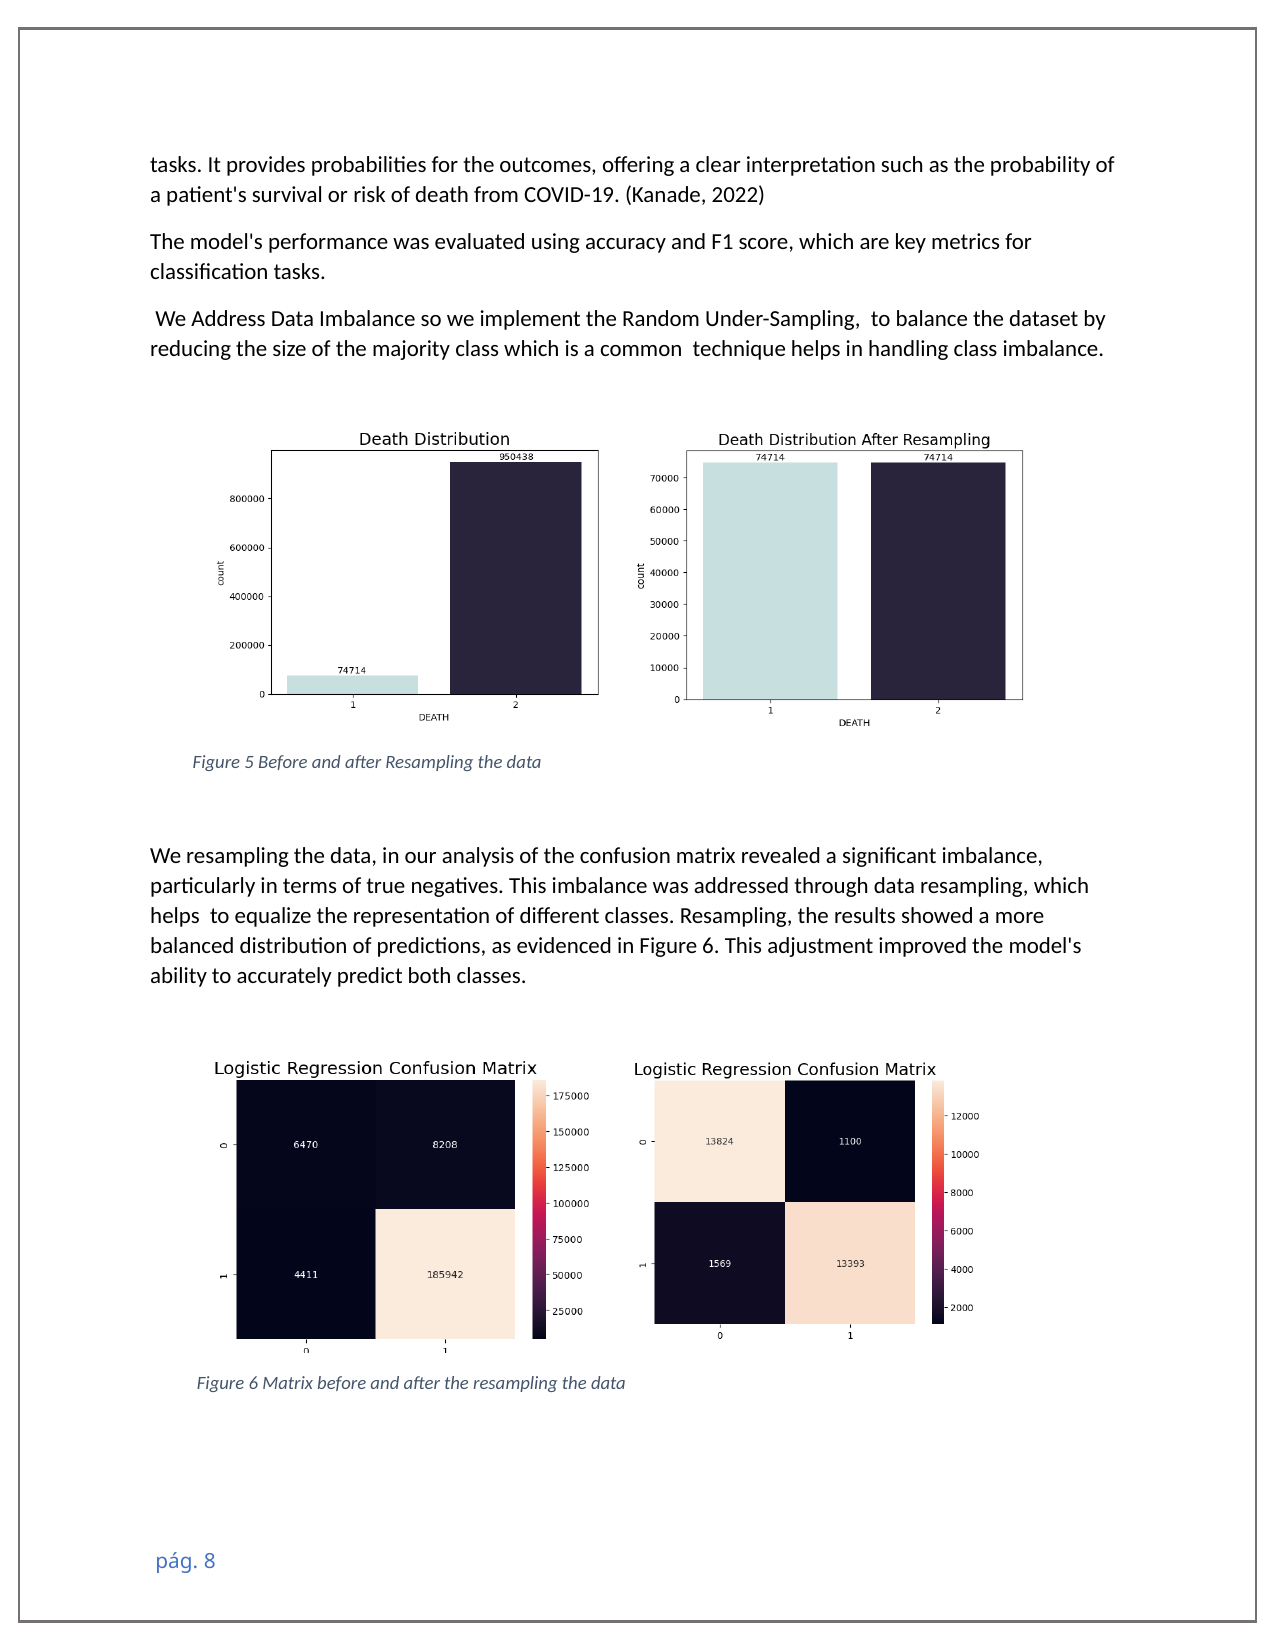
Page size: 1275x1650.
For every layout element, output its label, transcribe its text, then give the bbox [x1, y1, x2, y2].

text The model's performance was evaluated using accuracy and F1 score, which are key metrics for classification tasks. [150, 227, 1125, 285]
text We Address Data Imbalance so we implement the Random Under-Sampling, to balance the dataset by reducing the size of the majority class which is a common technique helps in handling class imbalance. [150, 304, 1125, 362]
picture [191, 428, 1048, 732]
picture [196, 1055, 994, 1353]
text Figure 5 Before and after Resampling the data [150, 750, 1125, 773]
text Figure 6 Matrix before and after the resampling the data [150, 1371, 1125, 1394]
text We resampling the data, in our analysis of the confusion matrix revealed a significant imbalance, particularly in terms of true negatives. This imbalance was addressed through data resampling, which helps to equalize the representation of different classes. Resampling, the results showed a more balanced distribution of predictions, as evidenced in Figure 6. This adjustment improved the model's ability to accurately predict both classes. [150, 841, 1125, 989]
